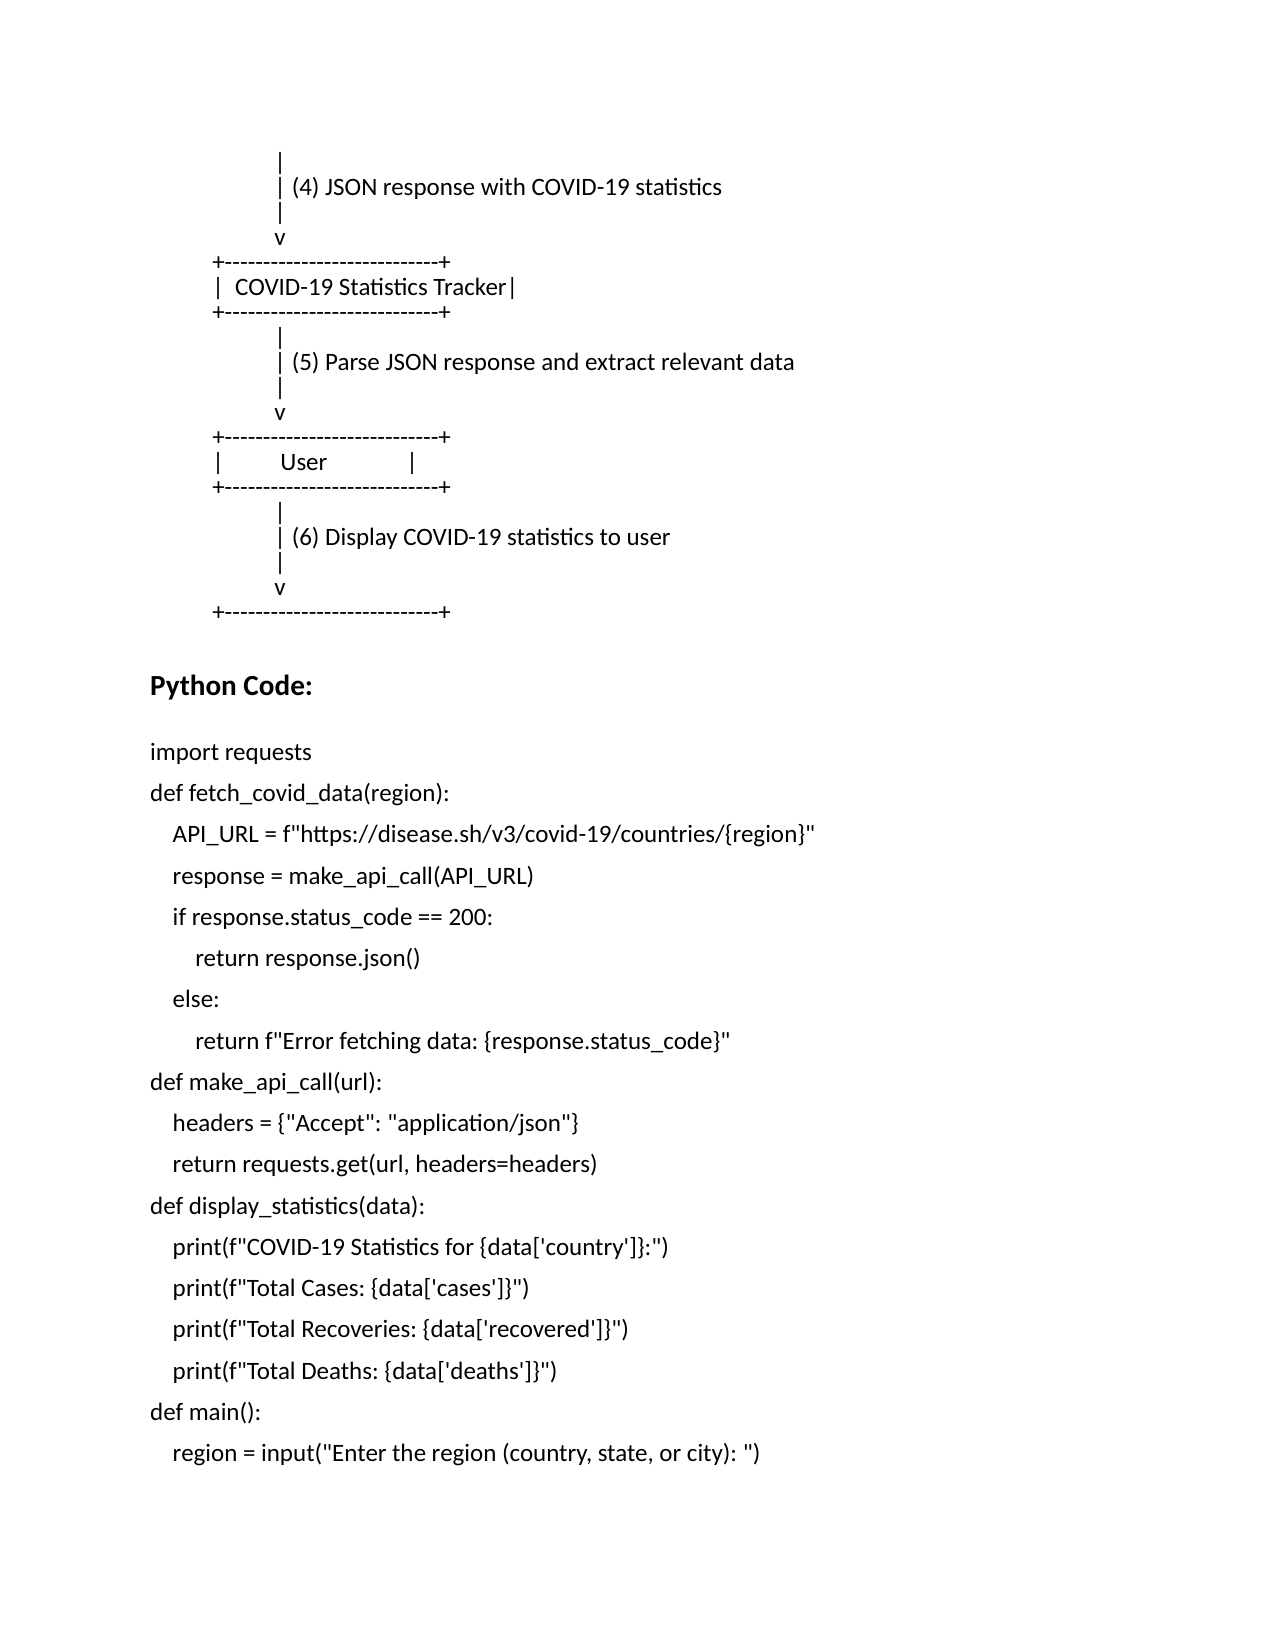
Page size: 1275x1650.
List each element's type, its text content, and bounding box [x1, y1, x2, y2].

text +----------------------------+ [150, 250, 1125, 275]
text else: [150, 985, 1125, 1014]
text +----------------------------+ [150, 600, 1125, 625]
text def fetch_covid_data(region): [150, 779, 1125, 807]
text | [150, 150, 1125, 175]
text def main(): [150, 1397, 1125, 1426]
text API_URL = f"https://disease.sh/v3/covid-19/countries/{region}" [150, 820, 1125, 849]
text v [150, 400, 1125, 425]
text region = input("Enter the region (country, state, or city): ") [150, 1439, 1125, 1467]
text return response.json() [150, 944, 1125, 972]
text print(f"Total Recoveries: {data['recovered']}") [150, 1315, 1125, 1344]
text | COVID-19 Statistics Tracker| [150, 275, 1125, 300]
text | [150, 200, 1125, 225]
text | [150, 375, 1125, 400]
text print(f"Total Cases: {data['cases']}") [150, 1274, 1125, 1302]
text +----------------------------+ [150, 300, 1125, 325]
text return f"Error fetching data: {response.status_code}" [150, 1026, 1125, 1055]
text +----------------------------+ [150, 425, 1125, 450]
text v [150, 575, 1125, 600]
text if response.status_code == 200: [150, 902, 1125, 931]
text | (5) Parse JSON response and extract relevant data [150, 350, 1125, 375]
text def display_statistics(data): [150, 1191, 1125, 1220]
text headers = {"Accept": "application/json"} [150, 1109, 1125, 1137]
text | (6) Display COVID-19 statistics to user [150, 525, 1125, 550]
text v [150, 225, 1125, 250]
text Python Code: [150, 675, 1125, 700]
text import requests [150, 737, 1125, 766]
text return requests.get(url, headers=headers) [150, 1150, 1125, 1179]
text | (4) JSON response with COVID-19 statistics [150, 175, 1125, 200]
text def make_api_call(url): [150, 1067, 1125, 1096]
text +----------------------------+ [150, 475, 1125, 500]
text response = make_api_call(API_URL) [150, 861, 1125, 890]
text print(f"Total Deaths: {data['deaths']}") [150, 1356, 1125, 1385]
text | User | [150, 450, 1125, 475]
text | [150, 550, 1125, 575]
text print(f"COVID-19 Statistics for {data['country']}:") [150, 1232, 1125, 1261]
text | [150, 500, 1125, 525]
text | [150, 325, 1125, 350]
